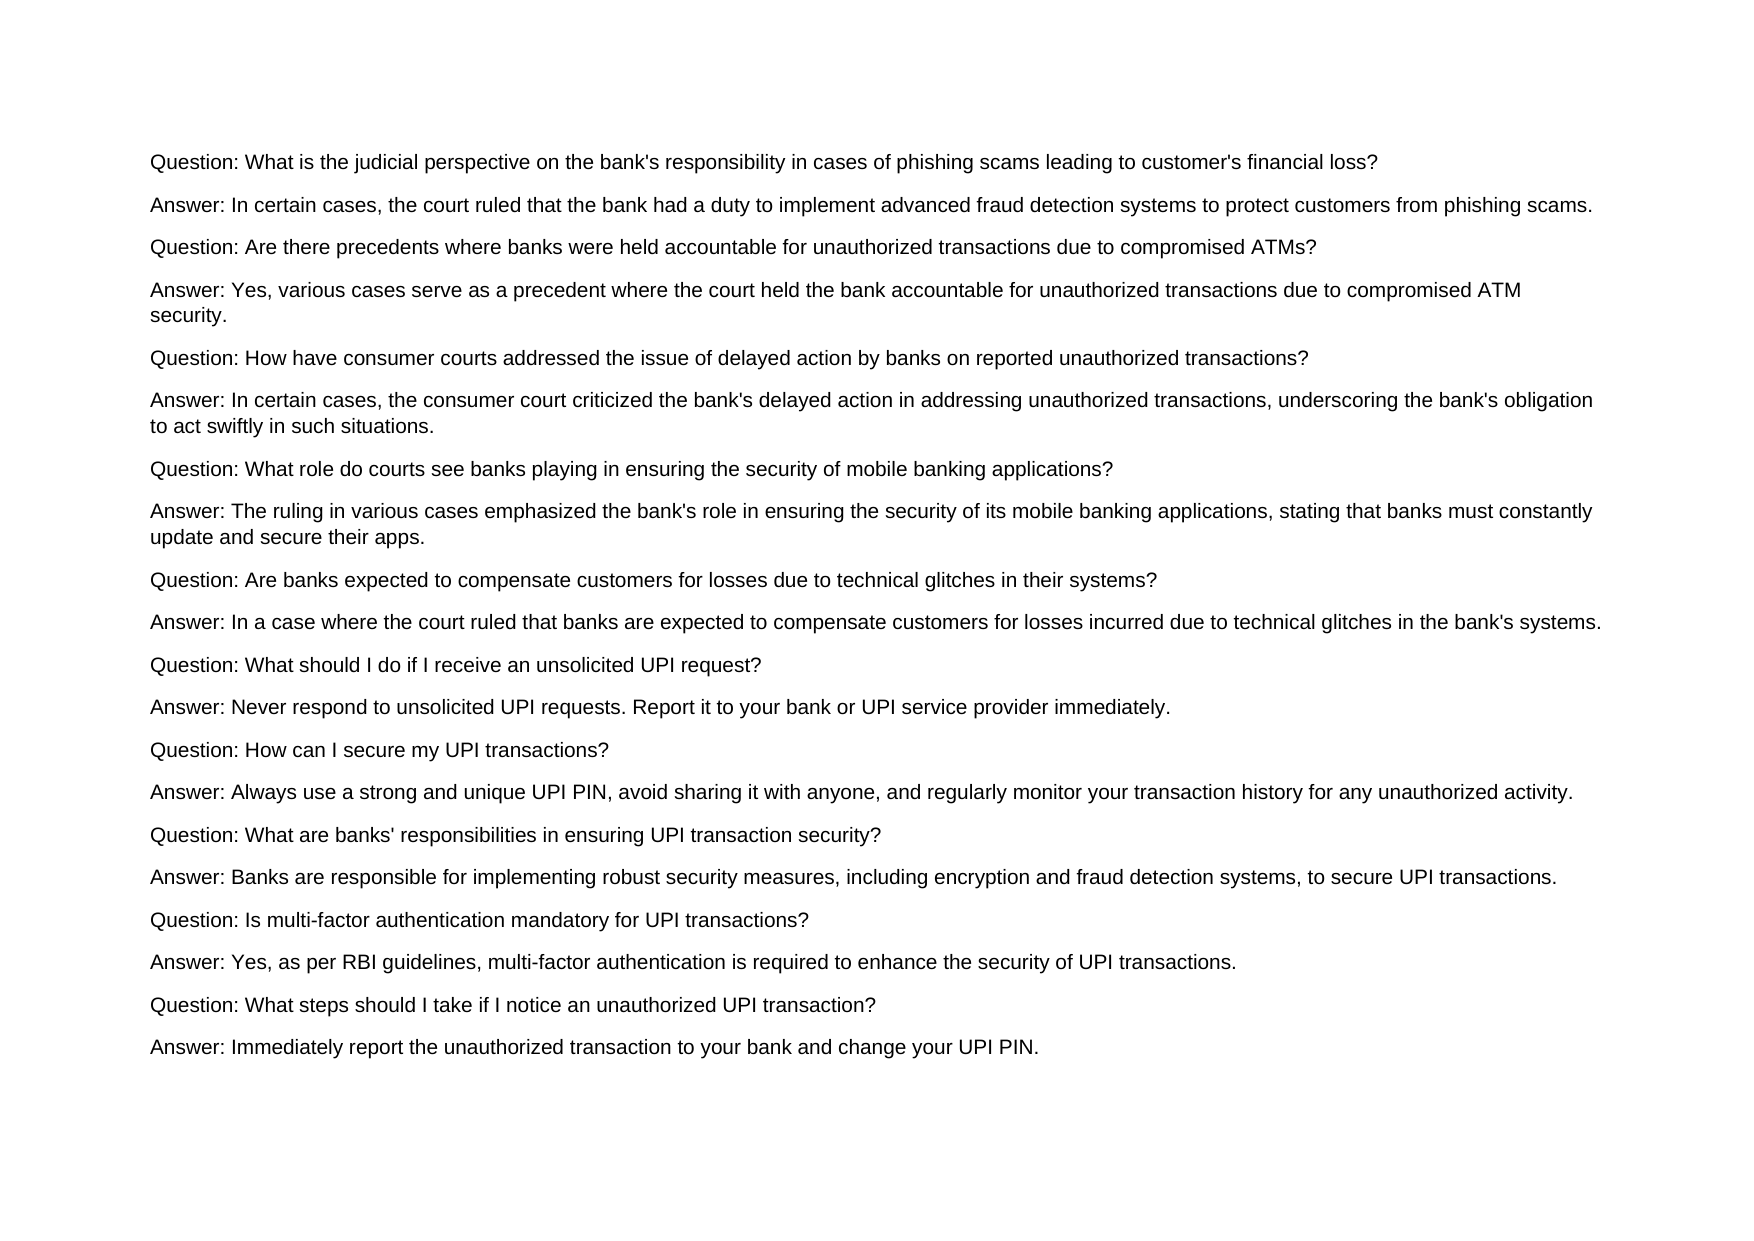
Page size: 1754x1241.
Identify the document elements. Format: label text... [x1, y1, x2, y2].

text Answer: In certain cases, the consumer court criticized the bank's delayed action in addressing unauthorized transactions, underscoring the bank's obligation to act swiftly in such situations. [150, 388, 1604, 438]
text Answer: Never respond to unsolicited UPI requests. Report it to your bank or UPI service provider immediately. [150, 695, 1604, 719]
text Answer: Banks are responsible for implementing robust security measures, including encryption and fraud detection systems, to secure UPI transactions. [150, 865, 1604, 889]
text Question: Is multi-factor authentication mandatory for UPI transactions? [150, 907, 1604, 931]
text Answer: In certain cases, the court ruled that the bank had a duty to implement advanced fraud detection systems to protect customers from phishing scams. [150, 192, 1604, 216]
text Question: What are banks' responsibilities in ensuring UPI transaction security? [150, 822, 1604, 846]
text Answer: Immediately report the unauthorized transaction to your bank and change your UPI PIN. [150, 1035, 1604, 1059]
text Answer: Yes, as per RBI guidelines, multi-factor authentication is required to enhance the security of UPI transactions. [150, 950, 1604, 974]
text Question: How can I secure my UPI transactions? [150, 737, 1604, 761]
text Answer: Yes, various cases serve as a precedent where the court held the bank accountable for unauthorized transactions due to compromised ATM security. [150, 277, 1604, 327]
text Question: How have consumer courts addressed the issue of delayed action by banks on reported unauthorized transactions? [150, 346, 1604, 370]
text Question: Are banks expected to compensate customers for losses due to technical glitches in their systems? [150, 567, 1604, 591]
text Question: What role do courts see banks playing in ensuring the security of mobile banking applications? [150, 457, 1604, 481]
text Question: What should I do if I receive an unsolicited UPI request? [150, 652, 1604, 676]
text Answer: Always use a strong and unique UPI PIN, avoid sharing it with anyone, and regularly monitor your transaction history for any unauthorized activity. [150, 780, 1604, 804]
text Question: What steps should I take if I notice an unauthorized UPI transaction? [150, 992, 1604, 1016]
text Answer: In a case where the court ruled that banks are expected to compensate customers for losses incurred due to technical glitches in the bank's systems. [150, 610, 1604, 634]
text Answer: The ruling in various cases emphasized the bank's role in ensuring the security of its mobile banking applications, stating that banks must constantly update and secure their apps. [150, 499, 1604, 549]
text Question: Are there precedents where banks were held accountable for unauthorized transactions due to compromised ATMs? [150, 235, 1604, 259]
text Question: What is the judicial perspective on the bank's responsibility in cases of phishing scams leading to customer's financial loss? [150, 150, 1604, 174]
